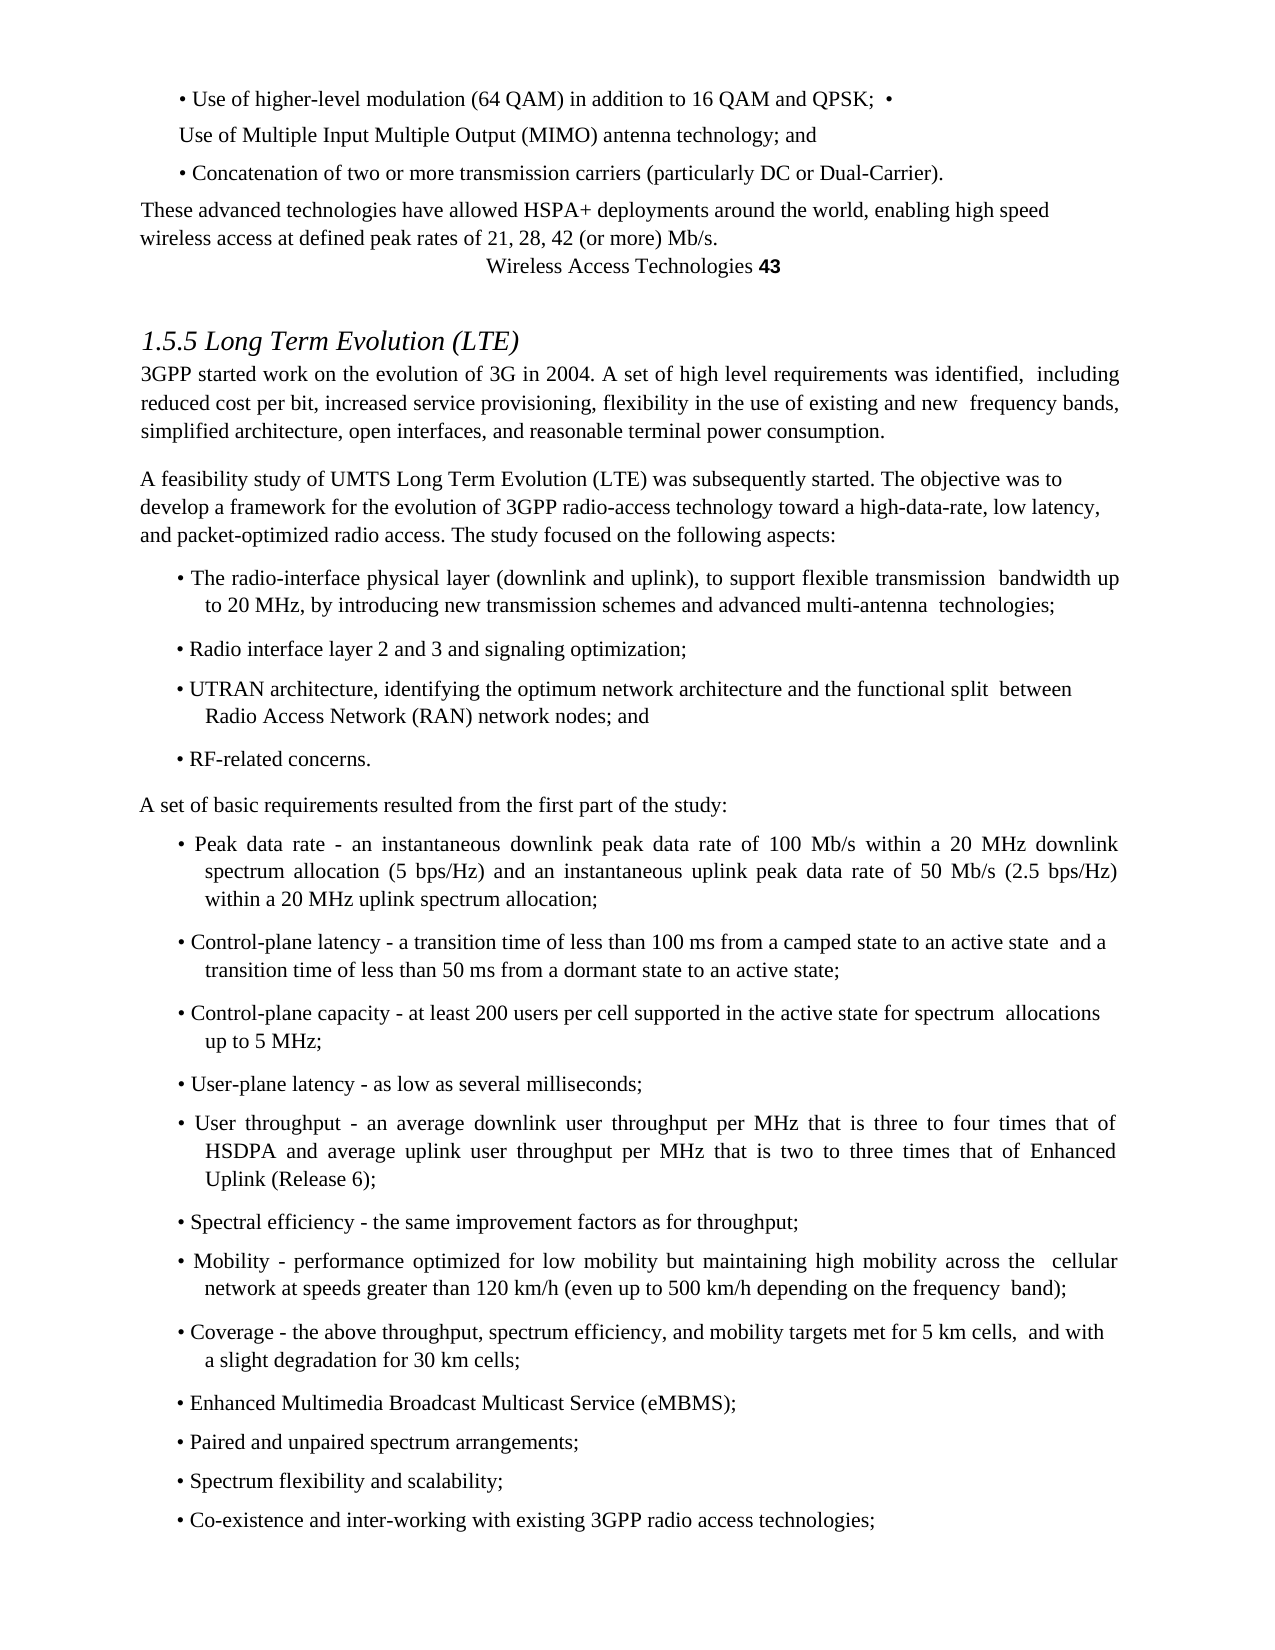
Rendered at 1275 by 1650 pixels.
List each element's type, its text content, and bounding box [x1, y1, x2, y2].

text • The radio-interface physical layer (downlink and uplink), to support flexible transmission bandwidth up to 20 MHz, by introducing new transmission schemes and advanced multi-antenna technologies; [177, 565, 1121, 617]
text • Radio interface layer 2 and 3 and signaling optimization; [176, 636, 1132, 661]
text • Paired and unpaired spectrum arrangements; [176, 1429, 1132, 1454]
text • Spectral efficiency - the same improvement factors as for throughput; [177, 1209, 1132, 1234]
text A set of basic requirements resulted from the first part of the study: [139, 792, 1132, 817]
text • Control-plane latency - a transition time of less than 100 ms from a camped state to an active state and a transition time of less than 50 ms from a dormant state to an active state; [177, 929, 1120, 982]
text • Peak data rate - an instantaneous downlink peak data rate of 100 Mb/s within a 20 MHz downlink spectrum allocation (5 bps/Hz) and an instantaneous uplink peak data rate of 50 Mb/s (2.5 bps/Hz) within a 20 MHz uplink spectrum allocation; [177, 831, 1120, 911]
text • User throughput - an average downlink user throughput per MHz that is three to four times that of HSDPA and average uplink user throughput per MHz that is two to three times that of Enhanced Uplink (Release 6); [177, 1110, 1118, 1191]
text 1.5.5 Long Term Evolution (LTE) [141, 324, 1132, 356]
text • Enhanced Multimedia Broadcast Multicast Service (eMBMS); [176, 1390, 1132, 1415]
text • Use of higher-level modulation (64 QAM) in addition to 16 QAM and QPSK; • Use of Multiple Input Multiple Output (MIMO) antenna technology; and [179, 86, 926, 147]
text • Co-existence and inter-working with existing 3GPP radio access technologies; [176, 1507, 1132, 1532]
text • UTRAN architecture, identifying the optimum network architecture and the functional split between Radio Access Network (RAN) network nodes; and [176, 676, 1121, 728]
text • Coverage - the above throughput, spectrum efficiency, and mobility targets met for 5 km cells, and with a slight degradation for 30 km cells; [177, 1319, 1119, 1372]
text A feasibility study of UMTS Long Term Evolution (LTE) was subsequently started. The objective was to develop a framework for the evolution of 3GPP radio-access technology toward a high-data-rate, low latency, and packet-optimized radio access. The study focused on the following aspects: [139, 466, 1122, 547]
text • User-plane latency - as low as several milliseconds; [177, 1071, 1132, 1096]
text • RF-related concerns. [176, 746, 1132, 771]
text • Concatenation of two or more transmission carriers (particularly DC or Dual-Carrier). [179, 160, 1132, 185]
text • Mobility - performance optimized for low mobility but maintaining high mobility across the cellular network at speeds greater than 120 km/h (even up to 500 km/h depending on the frequency band); [177, 1248, 1120, 1300]
text Wireless Access Technologies 43 [134, 253, 1132, 278]
text 3GPP started work on the evolution of 3G in 2004. A set of high level requirements was identified, including reduced cost per bit, increased service provisioning, flexibility in the use of existing and new frequency bands, simplified architecture, open interfaces, and reasonable terminal power consumption. [141, 361, 1121, 444]
text • Control-plane capacity - at least 200 users per cell supported in the active state for spectrum allocations up to 5 MHz; [177, 1000, 1119, 1053]
text • Spectrum flexibility and scalability; [176, 1468, 1132, 1493]
text These advanced technologies have allowed HSPA+ deployments around the world, enabling high speed wireless access at defined peak rates of 21, 28, 42 (or more) Mb/s. [139, 197, 1118, 250]
